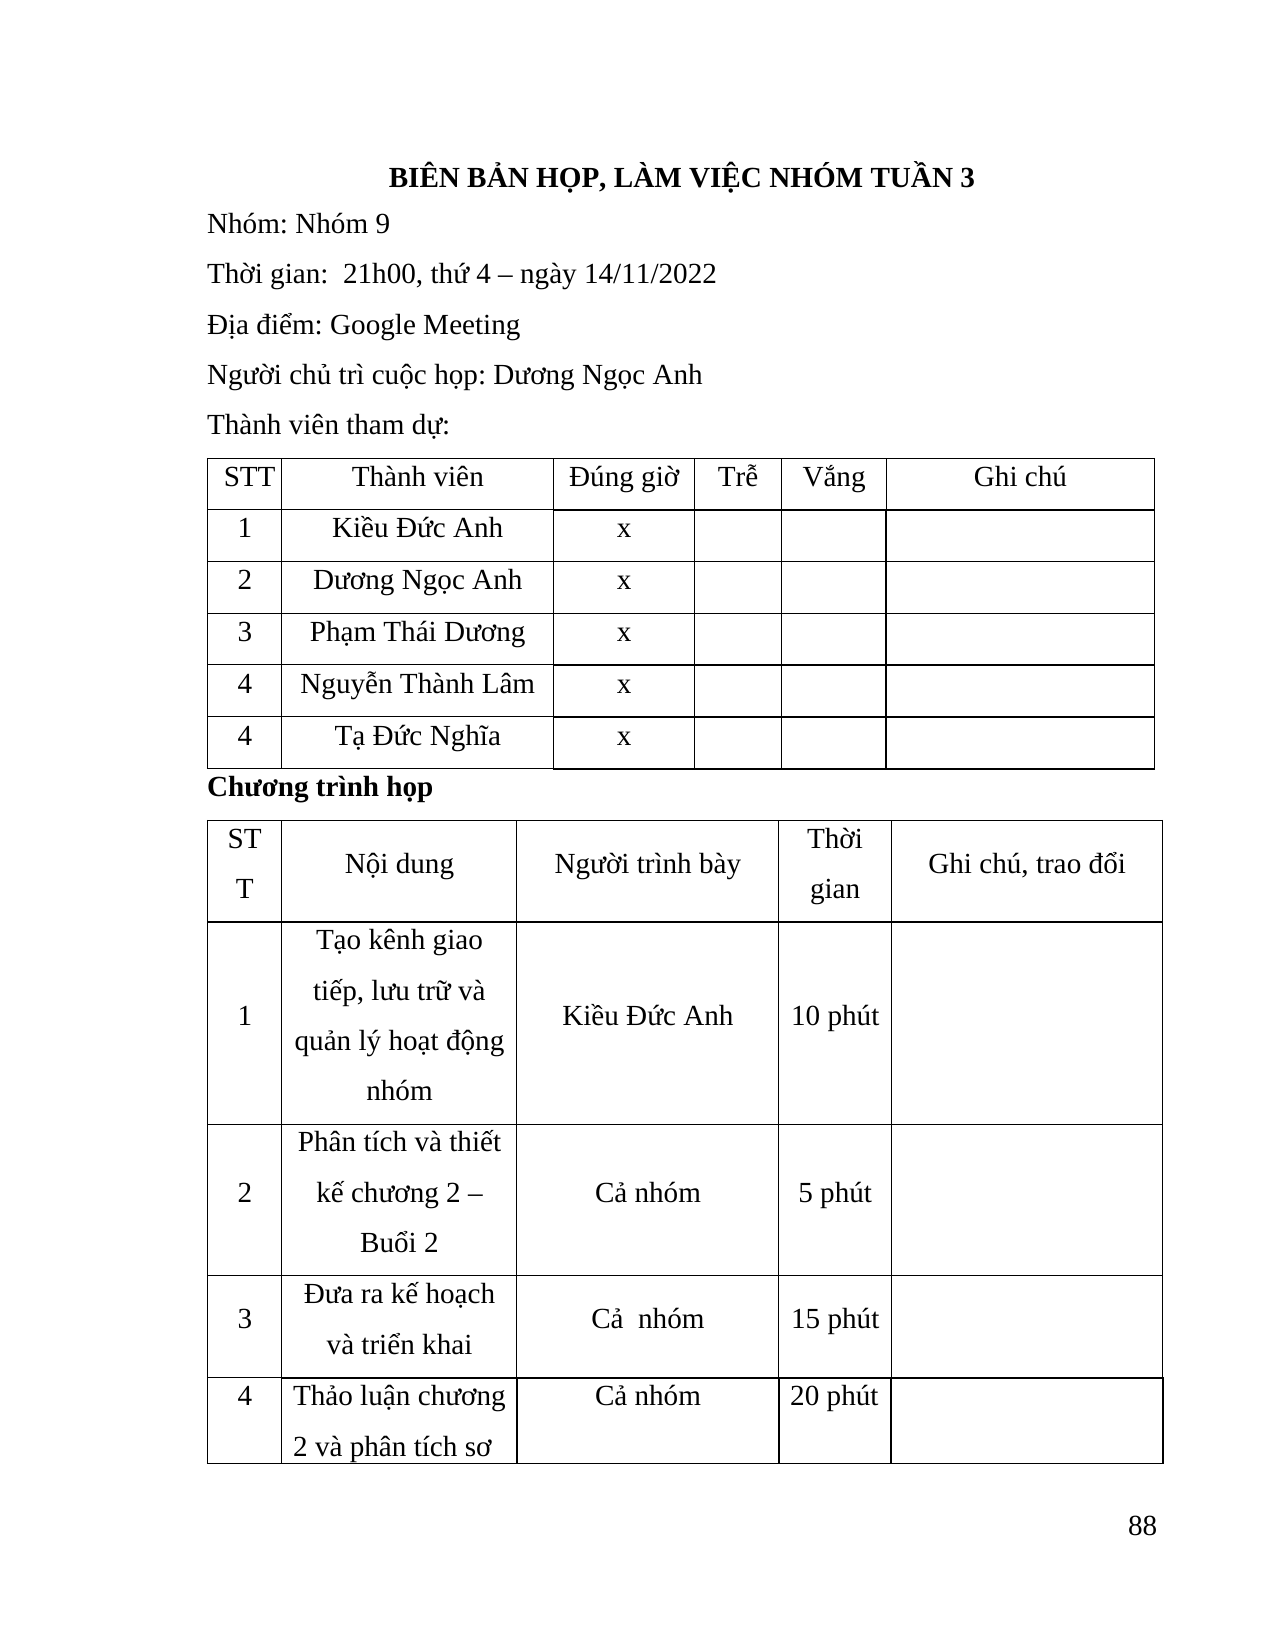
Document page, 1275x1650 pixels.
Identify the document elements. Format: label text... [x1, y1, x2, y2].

table_header Thành viên [282, 459, 553, 509]
table_cell [782, 718, 885, 768]
table_cell 15 phút [779, 1276, 891, 1377]
table_cell Nguyễn Thành Lâm [282, 665, 553, 716]
table_header STT [208, 821, 281, 921]
table_cell 3 [208, 614, 281, 664]
table_cell x [554, 562, 694, 613]
table_cell Cả nhóm [517, 1276, 778, 1377]
table_cell [892, 923, 1162, 1123]
text Nhóm: Nhóm 9 Thời gian: 21h00, thứ 4 – ngày 14/11/2022 Địa điểm: Google Meeting Người chủ trì cuộc họp: Dương Ngọc Anh Thành viên tham dự: [207, 206, 1157, 441]
table_header STT [208, 459, 281, 509]
table_cell [892, 1276, 1162, 1377]
table_cell [892, 1379, 1162, 1462]
table_cell 4 [208, 1378, 281, 1462]
table_cell x [554, 614, 694, 664]
table_cell Kiều Đức Anh [517, 923, 778, 1123]
table_header Vắng [782, 459, 886, 509]
table_cell Cả nhóm [518, 1379, 778, 1462]
table_header Thời gian [779, 821, 891, 921]
table_header Ghi chú [887, 459, 1154, 509]
table_cell Phạm Thái Dương [282, 614, 553, 664]
table_cell 4 [208, 717, 281, 768]
table_cell x [554, 511, 694, 561]
table_header Nội dung [282, 821, 516, 921]
table_cell 20 phút [780, 1379, 890, 1462]
table_cell x [554, 666, 694, 716]
table_cell 1 [208, 923, 281, 1123]
table_cell [887, 666, 1154, 716]
table_cell Tạo kênh giao tiếp, lưu trữ và quản lý hoạt động nhóm [282, 923, 516, 1123]
table_cell [782, 562, 885, 613]
table_cell [782, 511, 885, 561]
table_cell [695, 614, 781, 664]
table_cell 3 [208, 1276, 281, 1377]
table_header Ghi chú, trao đổi [892, 821, 1162, 921]
table_cell [887, 511, 1154, 561]
table_cell 4 [208, 665, 281, 716]
table_header Người trình bày [517, 821, 778, 921]
table_cell Đưa ra kế hoạch và triển khai [282, 1276, 516, 1377]
table_cell [695, 511, 781, 561]
table_cell [887, 614, 1154, 664]
table_cell 10 phút [779, 923, 891, 1123]
table_cell [695, 718, 781, 768]
table_cell Phân tích và thiết kế chương 2 – Buổi 2 [282, 1125, 516, 1275]
table_header Đúng giờ [554, 459, 694, 509]
table_cell 2 [208, 562, 281, 613]
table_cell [282, 1379, 516, 1462]
table_cell Cả nhóm [517, 1125, 778, 1275]
table_cell Dương Ngọc Anh [282, 562, 553, 613]
table_cell [695, 562, 781, 613]
table_cell x [554, 718, 694, 768]
text Chương trình họp [207, 769, 1157, 803]
table_cell 2 [208, 1125, 281, 1275]
table_cell [782, 614, 885, 664]
table_header Trễ [695, 459, 781, 509]
table_cell 5 phút [779, 1125, 891, 1275]
table_cell [782, 666, 885, 716]
table_cell Tạ Đức Nghĩa [282, 717, 553, 768]
text BIÊN BẢN HỌP, LÀM VIỆC NHÓM TUẦN 3 [207, 160, 1157, 194]
table_cell [887, 562, 1154, 613]
table_cell 1 [208, 510, 281, 561]
table_cell Kiều Đức Anh [282, 510, 553, 561]
table_cell [887, 718, 1154, 768]
table_cell [695, 666, 781, 716]
table_cell [892, 1125, 1162, 1275]
